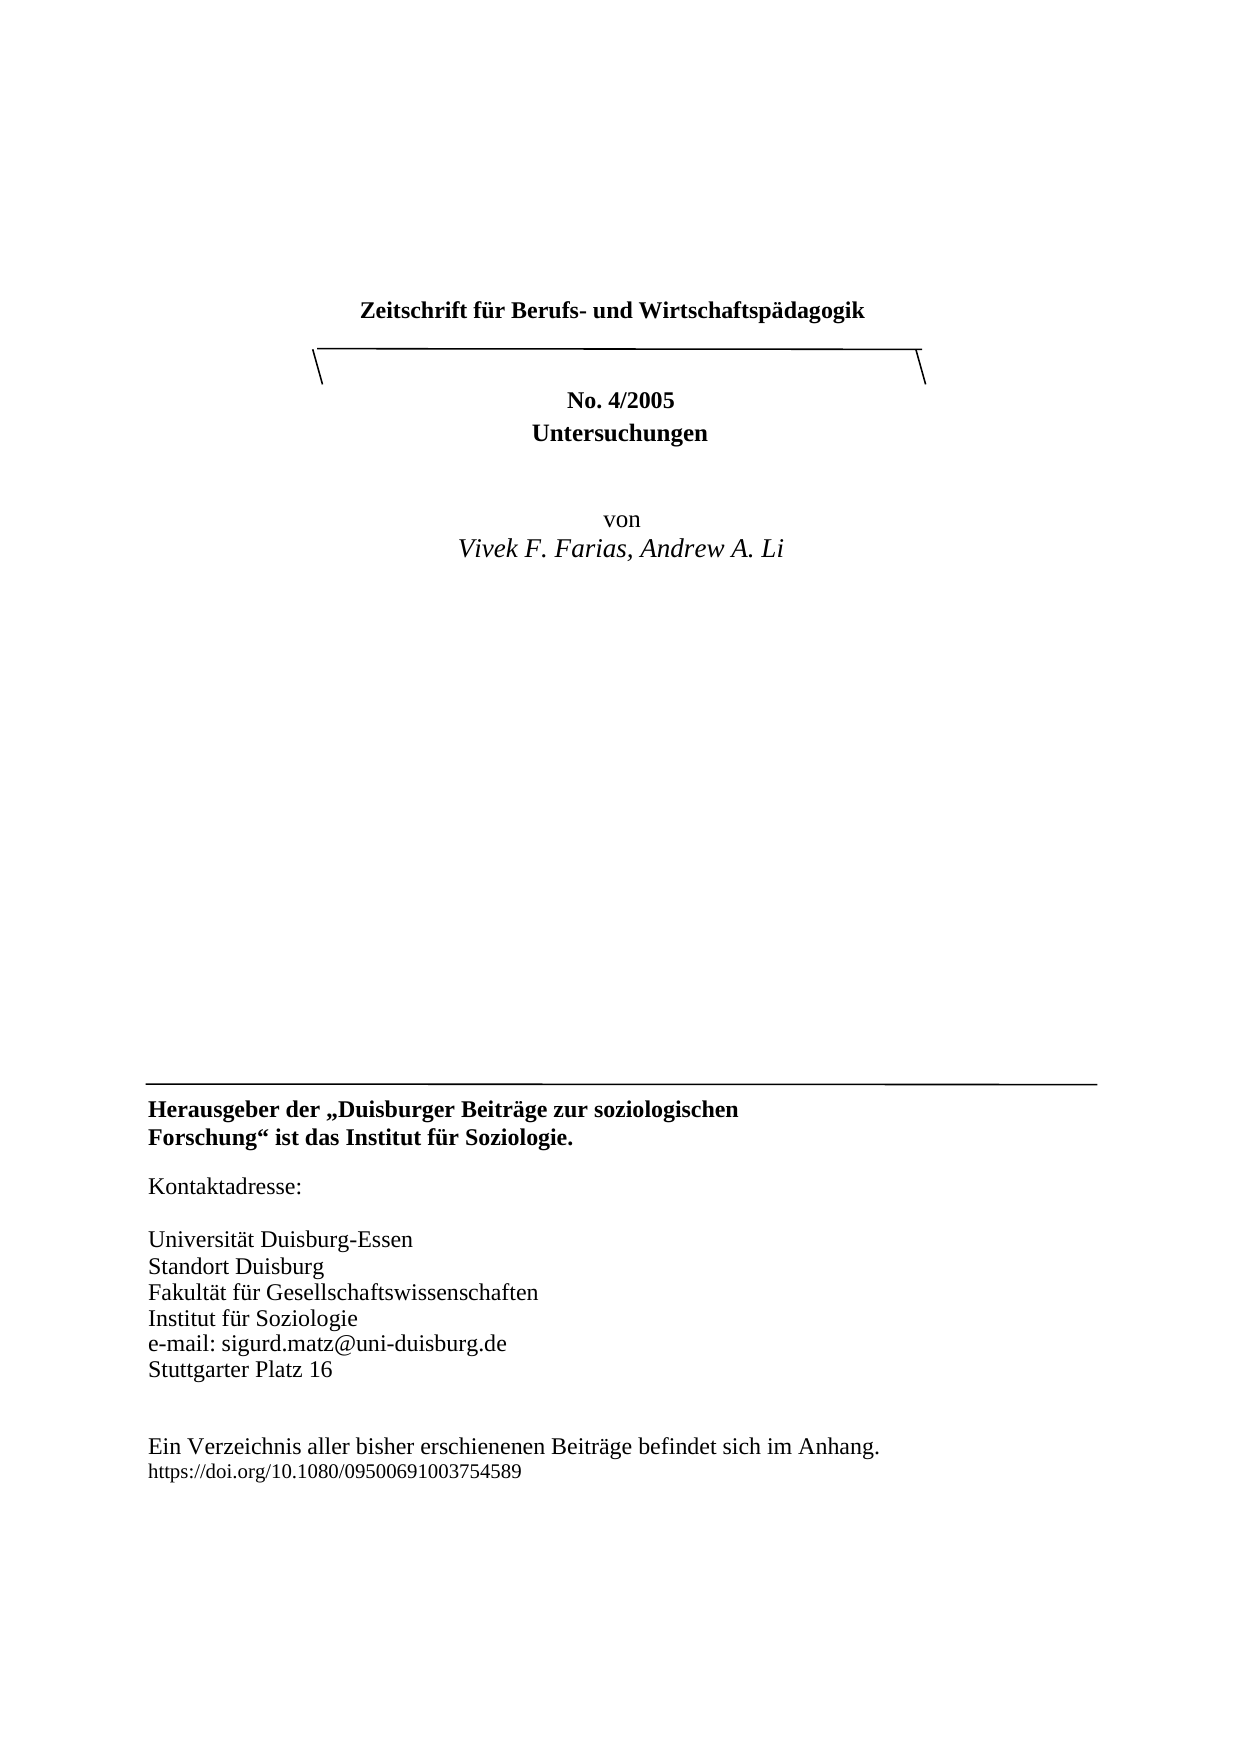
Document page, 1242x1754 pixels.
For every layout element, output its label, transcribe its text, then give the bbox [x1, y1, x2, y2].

text Fakultät für Gesellschaftswissenschaften [148, 1280, 1092, 1306]
text Untersuchungen [148, 418, 1092, 446]
text Standort Duisburg [148, 1253, 1092, 1280]
text Herausgeber der „Duisburger Beiträge zur soziologischen Forschung“ ist das Institut für Soziologie. [148, 1096, 837, 1150]
text Kontaktadresse: [148, 1172, 1092, 1199]
text https://doi.org/10.1080/09500691003754589 [148, 1459, 1092, 1483]
text Institut für Soziologie [148, 1306, 1092, 1332]
text Ein Verzeichnis aller bisher erschienenen Beiträge befindet sich im Anhang. [148, 1432, 1092, 1459]
text e-mail: sigurd.matz@uni-duisburg.de [148, 1332, 1092, 1357]
text Vivek F. Farias, Andrew A. Li [148, 533, 1094, 564]
text von [148, 504, 1096, 533]
text No. 4/2005 [148, 386, 1094, 414]
text Universität Duisburg-Essen [148, 1225, 1092, 1253]
text Stuttgarter Platz 16 [148, 1357, 443, 1383]
text Zeitschrift für Berufs- und Wirtschaftspädagogik [148, 297, 1077, 324]
